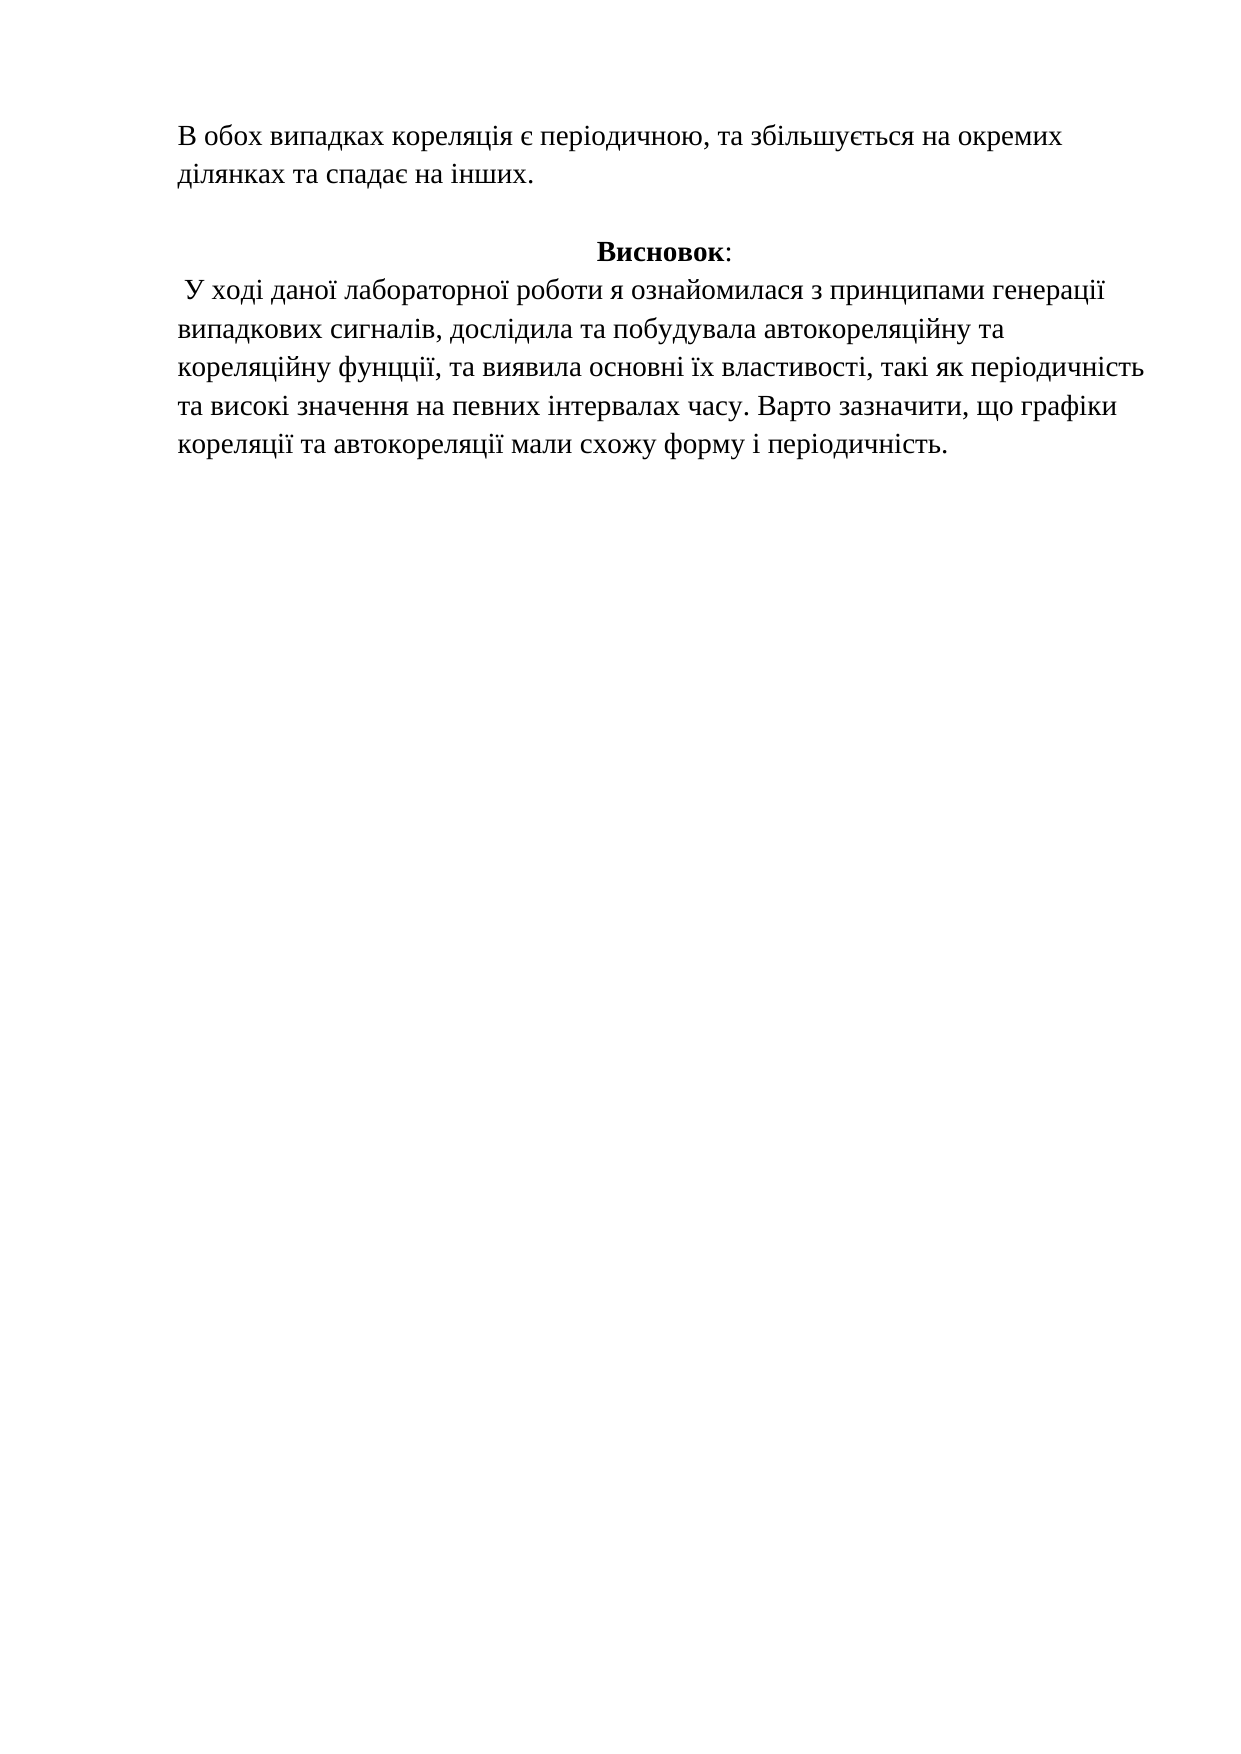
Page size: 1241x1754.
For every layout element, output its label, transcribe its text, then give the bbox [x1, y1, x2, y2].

text Висновок: [177, 234, 1152, 267]
text У ході даної лабораторної роботи я ознайомилася з принципами генерації випадкових сигналів, дослідила та побудувала автокореляційну та кореляційну фунцції, та виявила основні їх властивості, такі як періодичність та високі значення на певних інтервалах часу. Варто зазначити, що графіки кореляції та автокореляції мали схожу форму і періодичність. [177, 272, 1152, 460]
text В обох випадках кореляція є періодичною, та збільшується на окремих ділянках та спадає на інших. [177, 118, 1152, 190]
